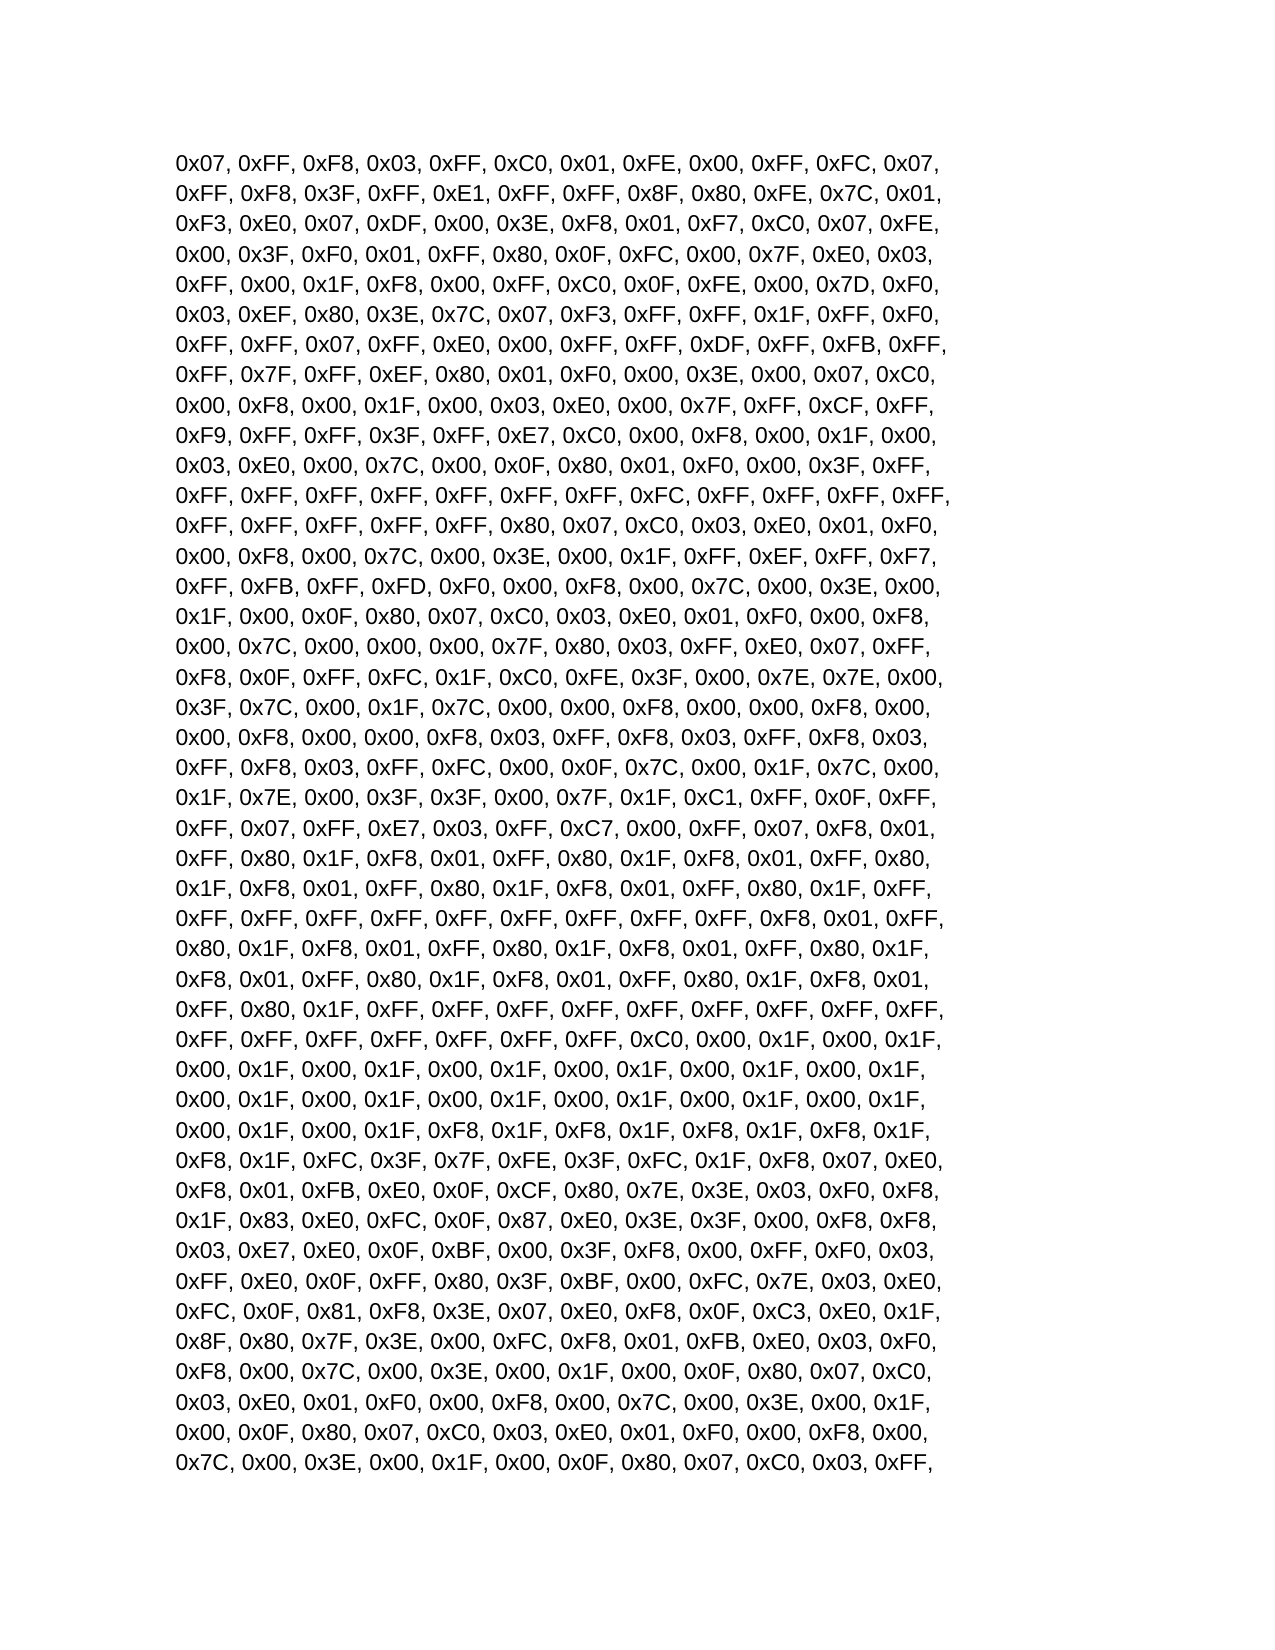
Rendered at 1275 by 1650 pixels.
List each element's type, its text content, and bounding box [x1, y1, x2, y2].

text 0xFC, 0x0F, 0x81, 0xF8, 0x3E, 0x07, 0xE0, 0xF8, 0x0F, 0xC3, 0xE0, 0x1F, [150, 1298, 1125, 1324]
text 0x1F, 0x83, 0xE0, 0xFC, 0x0F, 0x87, 0xE0, 0x3E, 0x3F, 0x00, 0xF8, 0xF8, [150, 1207, 1125, 1234]
text 0xF8, 0x1F, 0xFC, 0x3F, 0x7F, 0xFE, 0x3F, 0xFC, 0x1F, 0xF8, 0x07, 0xE0, [150, 1147, 1125, 1173]
text 0x00, 0x1F, 0x00, 0x1F, 0x00, 0x1F, 0x00, 0x1F, 0x00, 0x1F, 0x00, 0x1F, [150, 1056, 1125, 1083]
text 0xF8, 0x00, 0x7C, 0x00, 0x3E, 0x00, 0x1F, 0x00, 0x0F, 0x80, 0x07, 0xC0, [150, 1358, 1125, 1385]
text 0xF8, 0x01, 0xFB, 0xE0, 0x0F, 0xCF, 0x80, 0x7E, 0x3E, 0x03, 0xF0, 0xF8, [150, 1177, 1125, 1203]
text 0x80, 0x1F, 0xF8, 0x01, 0xFF, 0x80, 0x1F, 0xF8, 0x01, 0xFF, 0x80, 0x1F, [150, 935, 1125, 962]
text 0x00, 0x7C, 0x00, 0x00, 0x00, 0x7F, 0x80, 0x03, 0xFF, 0xE0, 0x07, 0xFF, [150, 633, 1125, 660]
text 0xFF, 0x80, 0x1F, 0xF8, 0x01, 0xFF, 0x80, 0x1F, 0xF8, 0x01, 0xFF, 0x80, [150, 845, 1125, 871]
text 0x1F, 0x00, 0x0F, 0x80, 0x07, 0xC0, 0x03, 0xE0, 0x01, 0xF0, 0x00, 0xF8, [150, 603, 1125, 629]
text 0x8F, 0x80, 0x7F, 0x3E, 0x00, 0xFC, 0xF8, 0x01, 0xFB, 0xE0, 0x03, 0xF0, [150, 1328, 1125, 1354]
text 0xFF, 0xFF, 0xFF, 0xFF, 0xFF, 0xFF, 0xFF, 0xC0, 0x00, 0x1F, 0x00, 0x1F, [150, 1026, 1125, 1052]
text 0x1F, 0x7E, 0x00, 0x3F, 0x3F, 0x00, 0x7F, 0x1F, 0xC1, 0xFF, 0x0F, 0xFF, [150, 784, 1125, 811]
text 0xFF, 0x80, 0x1F, 0xFF, 0xFF, 0xFF, 0xFF, 0xFF, 0xFF, 0xFF, 0xFF, 0xFF, [150, 996, 1125, 1022]
text 0x7C, 0x00, 0x3E, 0x00, 0x1F, 0x00, 0x0F, 0x80, 0x07, 0xC0, 0x03, 0xFF, [150, 1449, 1125, 1475]
text 0xF8, 0x01, 0xFF, 0x80, 0x1F, 0xF8, 0x01, 0xFF, 0x80, 0x1F, 0xF8, 0x01, [150, 966, 1125, 992]
text 0xFF, 0x00, 0x1F, 0xF8, 0x00, 0xFF, 0xC0, 0x0F, 0xFE, 0x00, 0x7D, 0xF0, [150, 271, 1125, 297]
text 0x00, 0xF8, 0x00, 0x00, 0xF8, 0x03, 0xFF, 0xF8, 0x03, 0xFF, 0xF8, 0x03, [150, 724, 1125, 750]
text 0xF8, 0x0F, 0xFF, 0xFC, 0x1F, 0xC0, 0xFE, 0x3F, 0x00, 0x7E, 0x7E, 0x00, [150, 663, 1125, 690]
text 0xFF, 0xFF, 0xFF, 0xFF, 0xFF, 0xFF, 0xFF, 0xFF, 0xFF, 0xF8, 0x01, 0xFF, [150, 905, 1125, 932]
text 0xFF, 0xFF, 0xFF, 0xFF, 0xFF, 0x80, 0x07, 0xC0, 0x03, 0xE0, 0x01, 0xF0, [150, 512, 1125, 539]
text 0xFF, 0xE0, 0x0F, 0xFF, 0x80, 0x3F, 0xBF, 0x00, 0xFC, 0x7E, 0x03, 0xE0, [150, 1268, 1125, 1294]
text 0xFF, 0x07, 0xFF, 0xE7, 0x03, 0xFF, 0xC7, 0x00, 0xFF, 0x07, 0xF8, 0x01, [150, 814, 1125, 841]
text 0xFF, 0xF8, 0x03, 0xFF, 0xFC, 0x00, 0x0F, 0x7C, 0x00, 0x1F, 0x7C, 0x00, [150, 754, 1125, 781]
text 0x00, 0x1F, 0x00, 0x1F, 0x00, 0x1F, 0x00, 0x1F, 0x00, 0x1F, 0x00, 0x1F, [150, 1086, 1125, 1113]
text 0x00, 0x3F, 0xF0, 0x01, 0xFF, 0x80, 0x0F, 0xFC, 0x00, 0x7F, 0xE0, 0x03, [150, 241, 1125, 267]
text 0x00, 0x0F, 0x80, 0x07, 0xC0, 0x03, 0xE0, 0x01, 0xF0, 0x00, 0xF8, 0x00, [150, 1419, 1125, 1445]
text 0xFF, 0xFF, 0x07, 0xFF, 0xE0, 0x00, 0xFF, 0xFF, 0xDF, 0xFF, 0xFB, 0xFF, [150, 331, 1125, 358]
text 0x03, 0xE0, 0x01, 0xF0, 0x00, 0xF8, 0x00, 0x7C, 0x00, 0x3E, 0x00, 0x1F, [150, 1388, 1125, 1415]
text 0x00, 0xF8, 0x00, 0x1F, 0x00, 0x03, 0xE0, 0x00, 0x7F, 0xFF, 0xCF, 0xFF, [150, 392, 1125, 418]
text 0xFF, 0xFB, 0xFF, 0xFD, 0xF0, 0x00, 0xF8, 0x00, 0x7C, 0x00, 0x3E, 0x00, [150, 573, 1125, 599]
text 0xFF, 0xF8, 0x3F, 0xFF, 0xE1, 0xFF, 0xFF, 0x8F, 0x80, 0xFE, 0x7C, 0x01, [150, 180, 1125, 207]
text 0x03, 0xE7, 0xE0, 0x0F, 0xBF, 0x00, 0x3F, 0xF8, 0x00, 0xFF, 0xF0, 0x03, [150, 1237, 1125, 1264]
text 0xFF, 0xFF, 0xFF, 0xFF, 0xFF, 0xFF, 0xFF, 0xFC, 0xFF, 0xFF, 0xFF, 0xFF, [150, 482, 1125, 509]
text 0xF9, 0xFF, 0xFF, 0x3F, 0xFF, 0xE7, 0xC0, 0x00, 0xF8, 0x00, 0x1F, 0x00, [150, 422, 1125, 448]
text 0x1F, 0xF8, 0x01, 0xFF, 0x80, 0x1F, 0xF8, 0x01, 0xFF, 0x80, 0x1F, 0xFF, [150, 875, 1125, 901]
text 0x00, 0x1F, 0x00, 0x1F, 0xF8, 0x1F, 0xF8, 0x1F, 0xF8, 0x1F, 0xF8, 0x1F, [150, 1117, 1125, 1143]
text 0x03, 0xEF, 0x80, 0x3E, 0x7C, 0x07, 0xF3, 0xFF, 0xFF, 0x1F, 0xFF, 0xF0, [150, 301, 1125, 327]
text 0xF3, 0xE0, 0x07, 0xDF, 0x00, 0x3E, 0xF8, 0x01, 0xF7, 0xC0, 0x07, 0xFE, [150, 210, 1125, 237]
text 0x07, 0xFF, 0xF8, 0x03, 0xFF, 0xC0, 0x01, 0xFE, 0x00, 0xFF, 0xFC, 0x07, [150, 150, 1125, 176]
text 0x3F, 0x7C, 0x00, 0x1F, 0x7C, 0x00, 0x00, 0xF8, 0x00, 0x00, 0xF8, 0x00, [150, 694, 1125, 720]
text 0xFF, 0x7F, 0xFF, 0xEF, 0x80, 0x01, 0xF0, 0x00, 0x3E, 0x00, 0x07, 0xC0, [150, 361, 1125, 388]
text 0x00, 0xF8, 0x00, 0x7C, 0x00, 0x3E, 0x00, 0x1F, 0xFF, 0xEF, 0xFF, 0xF7, [150, 543, 1125, 569]
text 0x03, 0xE0, 0x00, 0x7C, 0x00, 0x0F, 0x80, 0x01, 0xF0, 0x00, 0x3F, 0xFF, [150, 452, 1125, 478]
